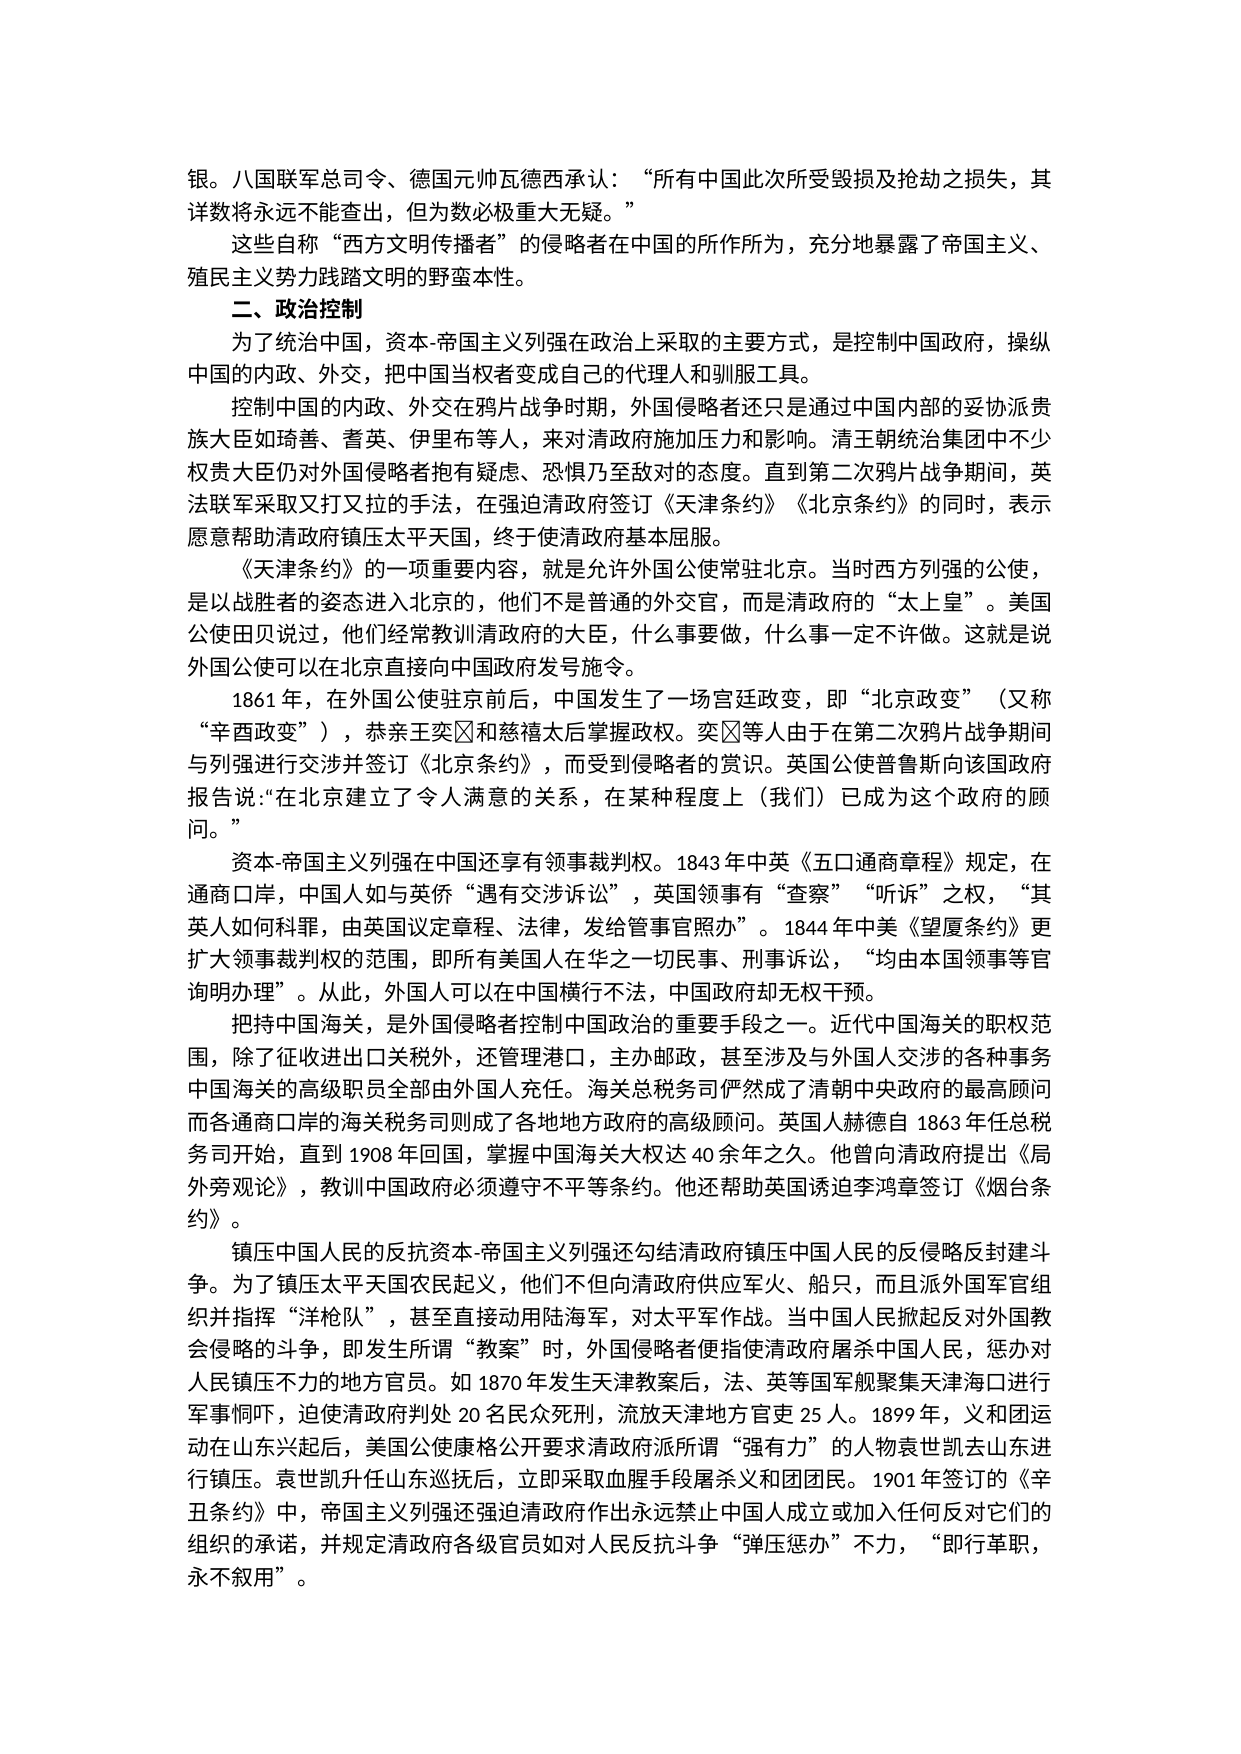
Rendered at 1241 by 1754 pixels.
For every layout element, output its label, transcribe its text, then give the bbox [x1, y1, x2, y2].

text 《天津条约》的一项重要内容，就是允许外国公使常驻北京。当时西方列强的公使，是以战胜者的姿态进入北京的，他们不是普通的外交官，而是清政府的“太上皇”。美国公使田贝说过，他们经常教训清政府的大臣，什么事要做，什么事一定不许做。这就是说，外国公使可以在北京直接向中国政府发号施令。 [187, 552, 1053, 682]
text 这些自称“西方文明传播者”的侵略者在中国的所作所为，充分地暴露了帝国主义、殖民主义势力践踏文明的野蛮本性。 [187, 227, 1053, 292]
text 资本-帝国主义列强在中国还享有领事裁判权。1843年中英《五口通商章程》规定，在通商口岸，中国人如与英侨“遇有交涉诉讼”，英国领事有“查察”“听诉”之权，“其英人如何科罪，由英国议定章程、法律，发给管事官照办”。1844年中美《望厦条约》更扩大领事裁判权的范围，即所有美国人在华之一切民事、刑事诉讼，“均由本国领事等官询明办理”。从此，外国人可以在中国横行不法，中国政府却无权干预。 [187, 844, 1053, 1007]
text 镇压中国人民的反抗资本-帝国主义列强还勾结清政府镇压中国人民的反侵略反封建斗争。为了镇压太平天国农民起义，他们不但向清政府供应军火、船只，而且派外国军官组织并指挥“洋枪队”，甚至直接动用陆海军，对太平军作战。当中国人民掀起反对外国教会侵略的斗争，即发生所谓“教案”时，外国侵略者便指使清政府屠杀中国人民，惩办对人民镇压不力的地方官员。如1870年发生天津教案后，法、英等国军舰聚集天津海口进行军事恫吓，迫使清政府判处20名民众死刑，流放天津地方官吏25人。1899年，义和团运动在山东兴起后，美国公使康格公开要求清政府派所谓“强有力”的人物袁世凯去山东进行镇压。袁世凯升任山东巡抚后，立即采取血腥手段屠杀义和团团民。1901年签订的《辛丑条约》中，帝国主义列强还强迫清政府作出永远禁止中国人成立或加入任何反对它们的组织的承诺，并规定清政府各级官员如对人民反抗斗争“弹压惩办”不力，“即行革职，永不叙用”。 [187, 1234, 1053, 1592]
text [187, 162, 1053, 227]
text 为了统治中国，资本-帝国主义列强在政治上采取的主要方式，是控制中国政府，操纵中国的内政、外交，把中国当权者变成自己的代理人和驯服工具。 [187, 324, 1053, 389]
text 控制中国的内政、外交在鸦片战争时期，外国侵略者还只是通过中国内部的妥协派贵族大臣如琦善、耆英、伊里布等人，来对清政府施加压力和影响。清王朝统治集团中不少权贵大臣仍对外国侵略者抱有疑虑、恐惧乃至敌对的态度。直到第二次鸦片战争期间，英法联军采取又打又拉的手法，在强迫清政府签订《天津条约》《北京条约》的同时，表示愿意帮助清政府镇压太平天国，终于使清政府基本屈服。 [187, 389, 1053, 552]
text 二、政治控制 [187, 292, 1053, 324]
text 把持中国海关，是外国侵略者控制中国政治的重要手段之一。近代中国海关的职权范围，除了征收进出口关税外，还管理港口，主办邮政，甚至涉及与外国人交涉的各种事务。中国海关的高级职员全部由外国人充任。海关总税务司俨然成了清朝中央政府的最高顾问，而各通商口岸的海关税务司则成了各地地方政府的高级顾问。英国人赫德自1863年任总税务司开始，直到1908年回国，掌握中国海关大权达40余年之久。他曾向清政府提岀《局外旁观论》，教训中国政府必须遵守不平等条约。他还帮助英国诱迫李鸿章签订《烟台条约》。 [187, 1007, 1053, 1234]
text 1861年，在外国公使驻京前后，中国发生了一场宫廷政变，即“北京政变”（又称“辛酉政变”），恭亲王奕和慈禧太后掌握政权。奕等人由于在第二次鸦片战争期间与列强进行交涉并签订《北京条约》，而受到侵略者的赏识。英国公使普鲁斯向该国政府报告说:“在北京建立了令人满意的关系，在某种程度上（我们）已成为这个政府的顾问。” [187, 682, 1053, 844]
